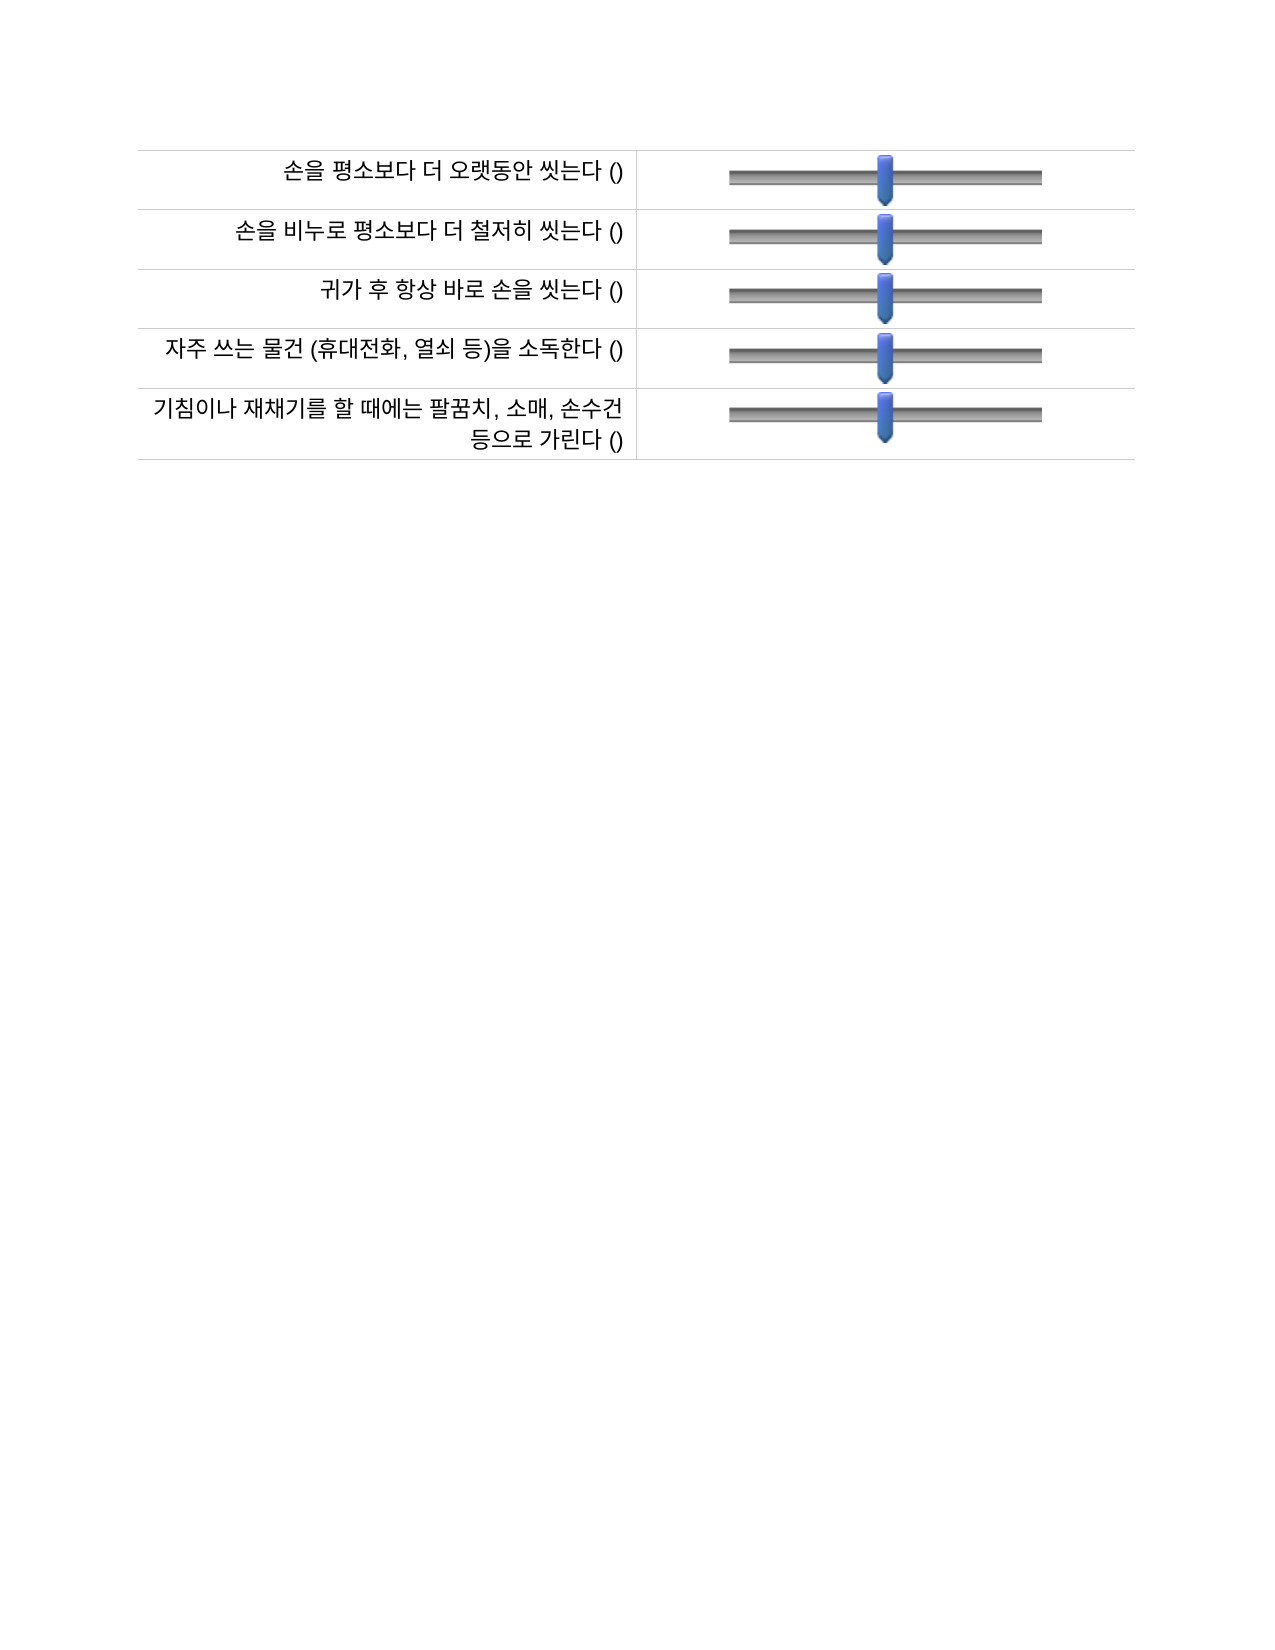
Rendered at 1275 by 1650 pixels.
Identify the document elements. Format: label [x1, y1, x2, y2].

picture [729, 392, 1042, 443]
picture [729, 214, 1042, 265]
picture [729, 273, 1042, 324]
picture [729, 333, 1042, 384]
picture [729, 155, 1042, 206]
